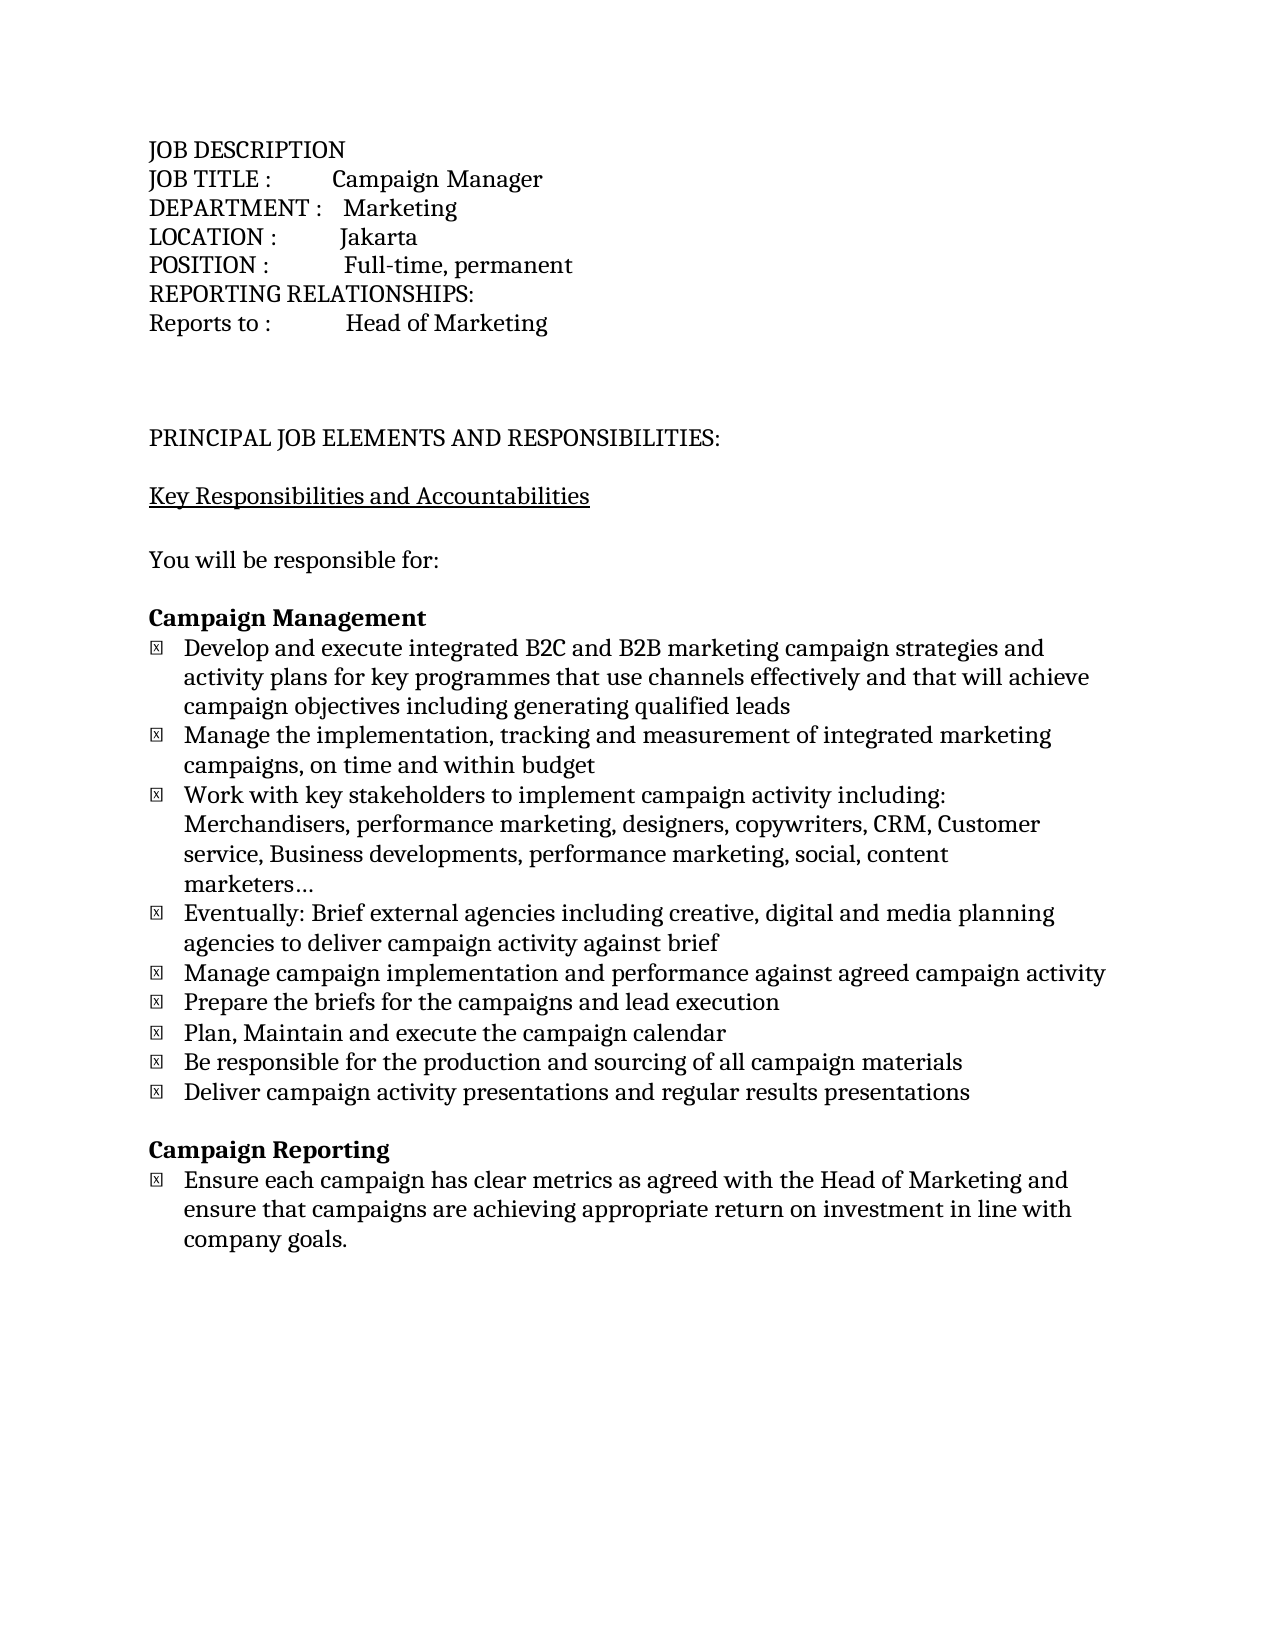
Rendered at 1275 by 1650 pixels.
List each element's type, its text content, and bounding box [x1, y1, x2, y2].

text JOB TITLE : Campaign Manager [148, 165, 1131, 194]
list Be responsible for the production and sourcing of all campaign materials [148, 1048, 1131, 1077]
text POSITION : Full-time, permanent [148, 251, 1131, 280]
text Campaign Management [148, 604, 1131, 633]
text DEPARTMENT : Marketing [148, 194, 1131, 222]
list Eventually: Brief external agencies including creative, digital and media planning agencies to deliver campaign activity against brief [148, 899, 1110, 958]
list Manage campaign implementation and performance against agreed campaign activity [148, 958, 1131, 987]
text LOCATION : Jakarta [148, 222, 1131, 251]
text REPORTING RELATIONSHIPS: [148, 280, 1131, 309]
text JOB DESCRIPTION [148, 136, 1131, 165]
text You will be responsible for: [148, 546, 1131, 575]
list Develop and execute integrated B2C and B2B marketing campaign strategies and activity plans for key programmes that use channels effectively and that will achieve campaign objectives including generating qualified leads [148, 634, 1121, 721]
list Plan, Maintain and execute the campaign calendar [148, 1018, 1048, 1047]
list Ensure each campaign has clear metrics as agreed with the Head of Marketing and ensure that campaigns are achieving appropriate return on investment in line with company goals. [148, 1166, 1115, 1253]
text Campaign Reporting [148, 1136, 1131, 1164]
list Deliver campaign activity presentations and regular results presentations [148, 1078, 1131, 1107]
text Key Responsibilities and Accountabilities [148, 482, 1131, 511]
list Manage the implementation, tracking and measurement of integrated marketing campaigns, on time and within budget [148, 721, 1109, 779]
text PRINCIPAL JOB ELEMENTS AND RESPONSIBILITIES: [148, 424, 1131, 453]
list Work with key stakeholders to implement campaign activity including: Merchandisers, performance marketing, designers, copywriters, CRM, Customer service, Business developments, performance marketing, social, content marketers… [148, 781, 1082, 898]
list Prepare the briefs for the campaigns and lead execution [148, 988, 1048, 1017]
text Reports to : Head of Marketing [148, 309, 1131, 338]
